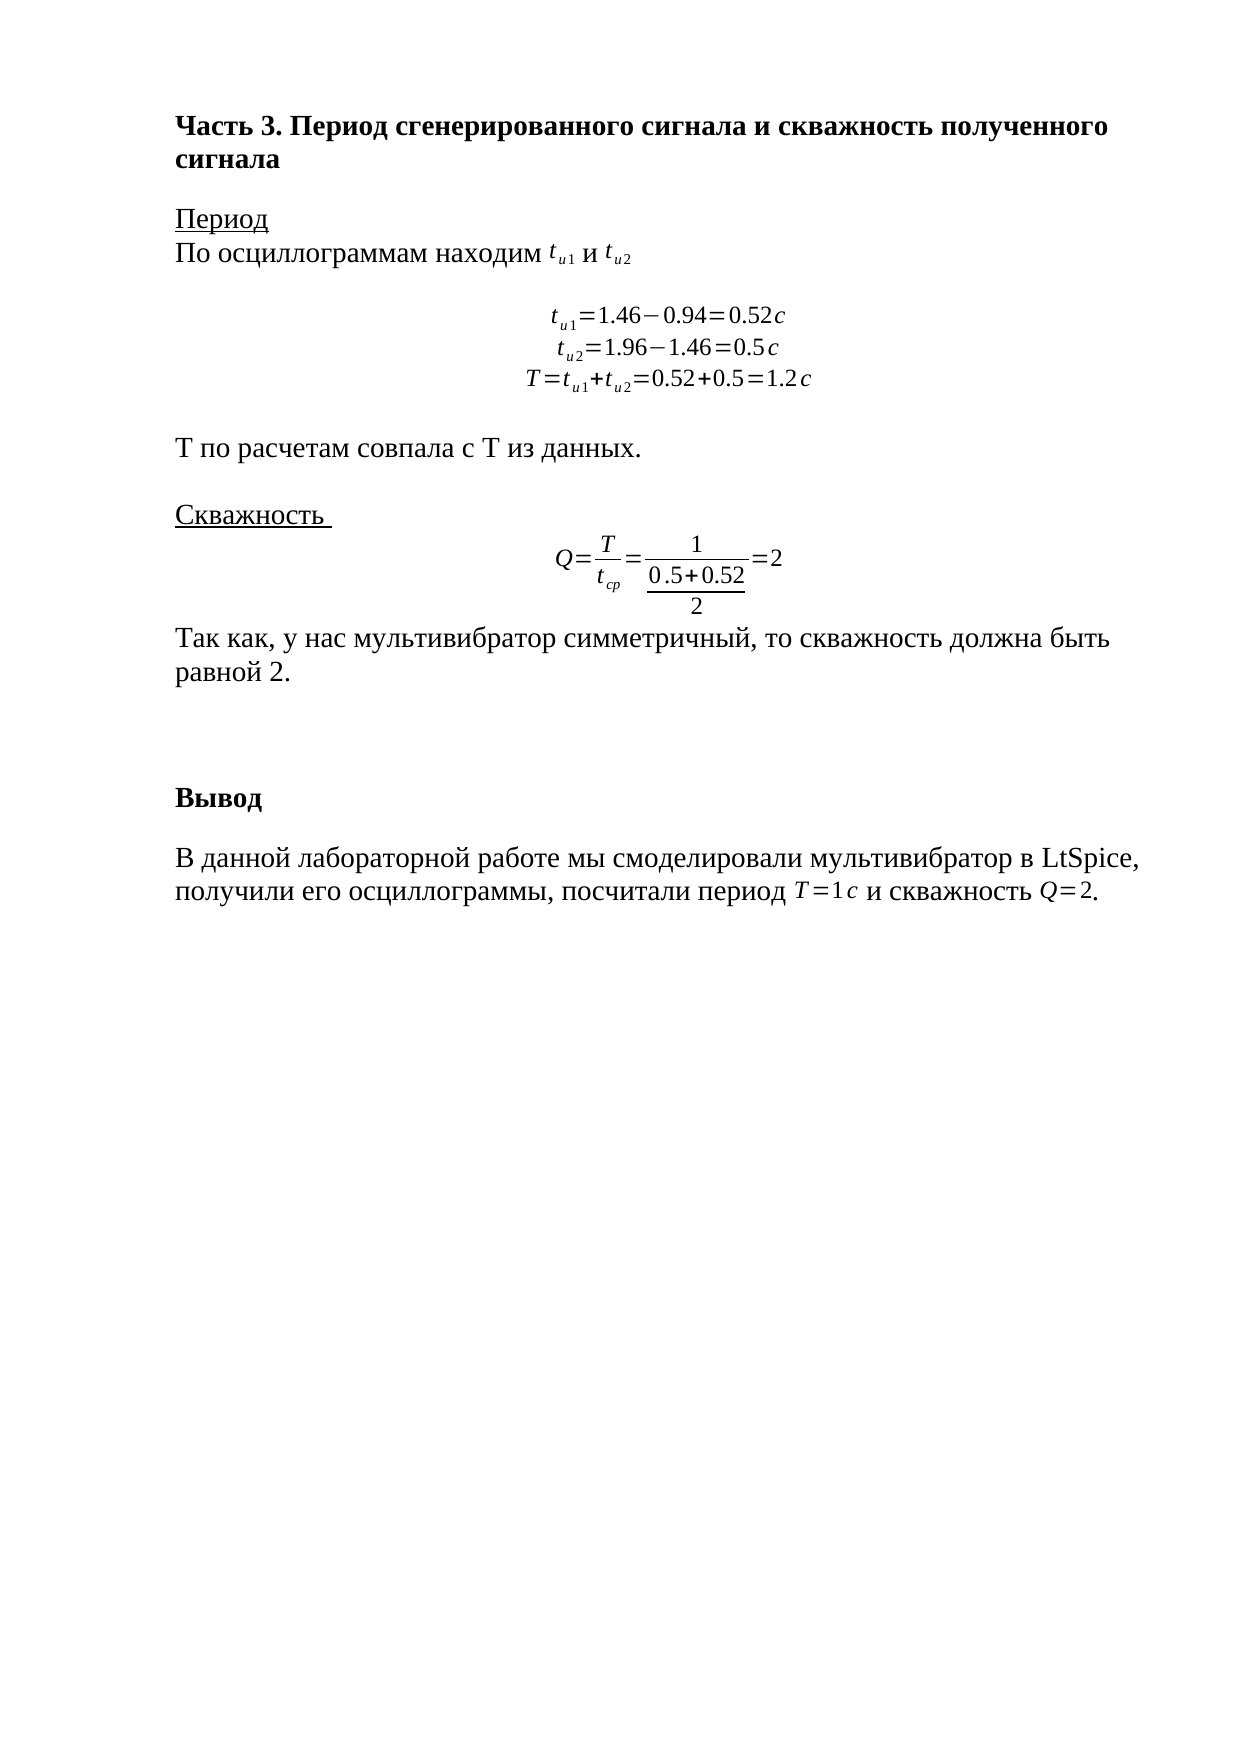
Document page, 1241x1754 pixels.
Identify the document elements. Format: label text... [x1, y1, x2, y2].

text Период [175, 202, 1163, 235]
text В данной лабораторной работе мы смоделировали мультивибратор в LtSpice, получили его осциллограммы, посчитали период и скважность . [175, 840, 1163, 907]
text По осциллограммам находим и [175, 235, 1163, 269]
text T по расчетам совпала с T из данных. [175, 430, 1163, 463]
subtitle Вывод [175, 780, 1163, 813]
text Скважность [175, 497, 1163, 530]
text Так как, у нас мультивибратор симметричный, то скважность должна быть равной 2. [175, 621, 1163, 688]
subtitle Часть 3. Период сгенерированного сигнала и скважность полученного сигнала [175, 108, 1163, 175]
